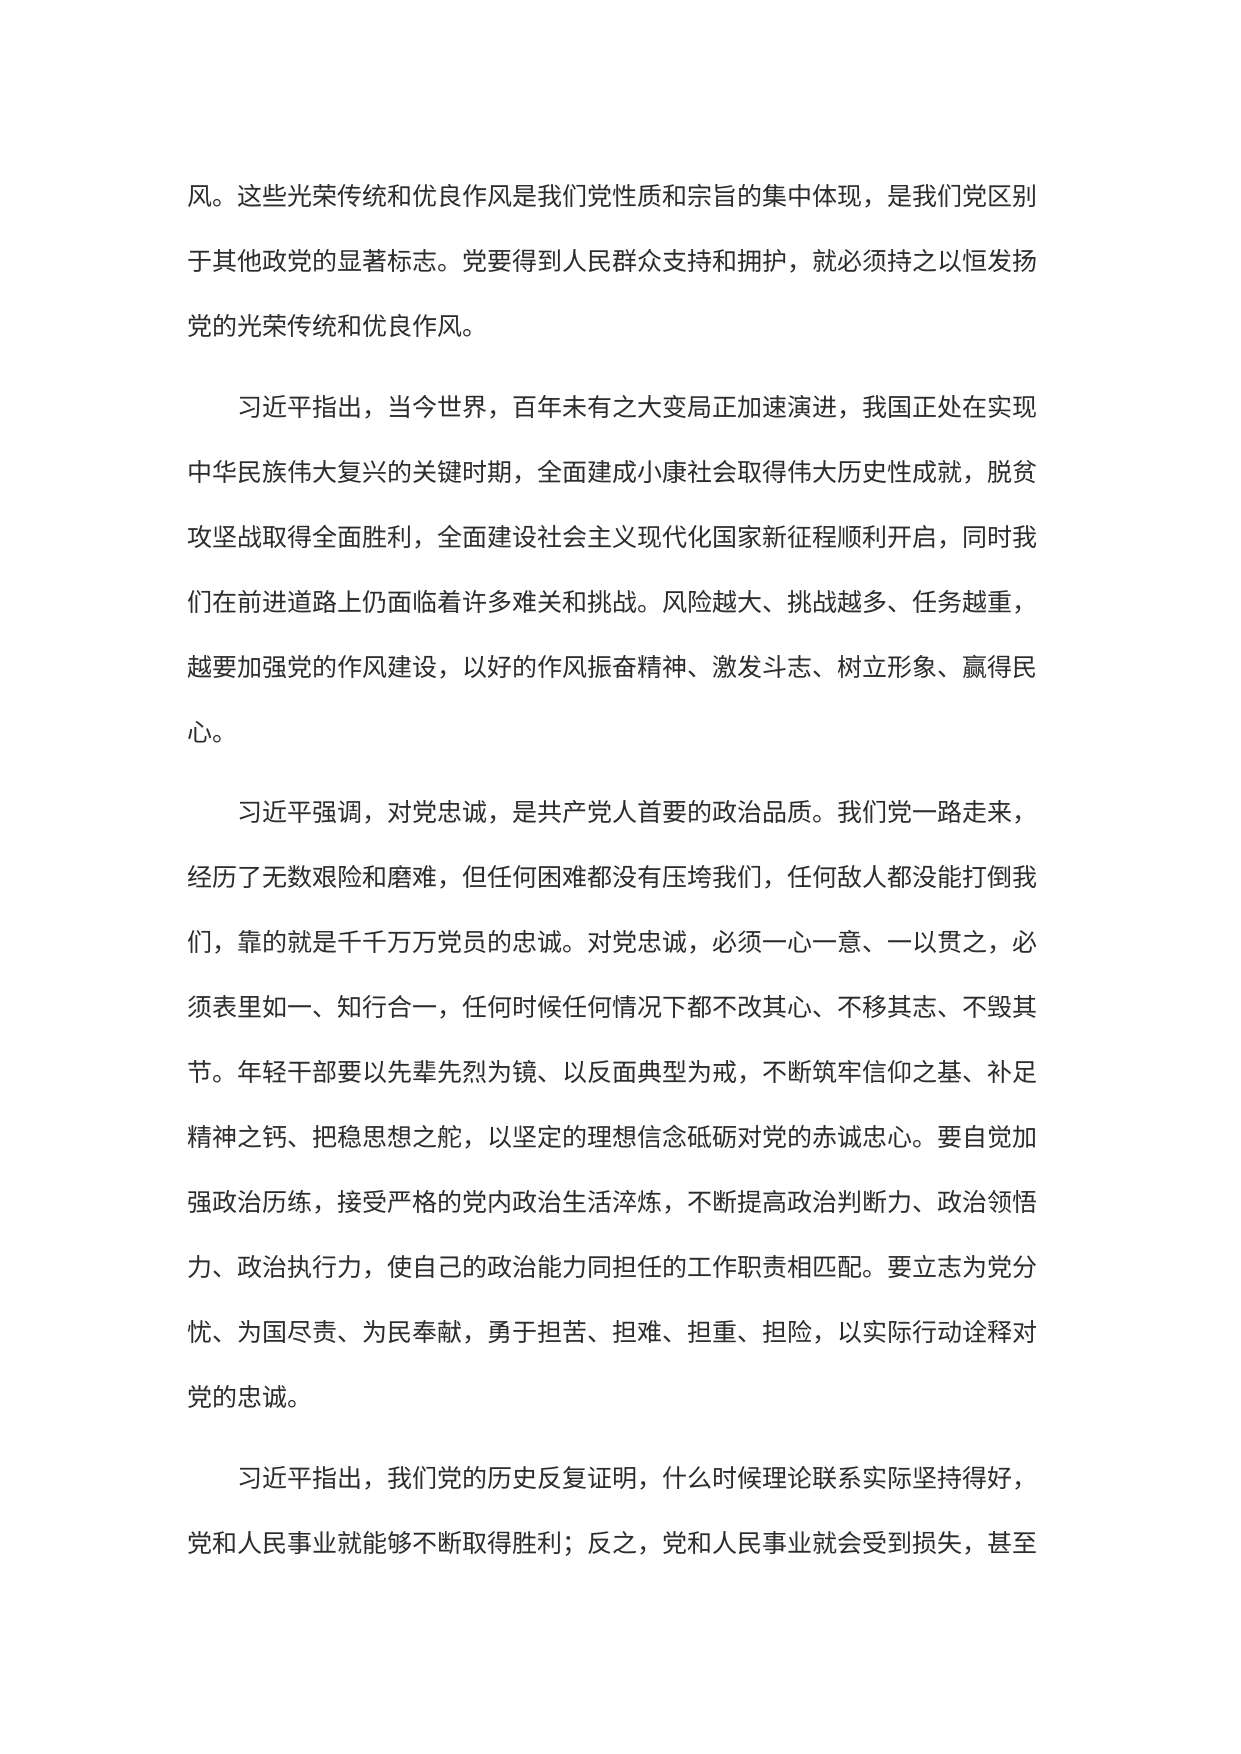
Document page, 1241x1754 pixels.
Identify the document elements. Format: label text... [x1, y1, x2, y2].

text 习近平强调，对党忠诚，是共产党人首要的政治品质。我们党一路走来，经历了无数艰险和磨难，但任何困难都没有压垮我们，任何敌人都没能打倒我们，靠的就是千千万万党员的忠诚。对党忠诚，必须一心一意、一以贯之，必须表里如一、知行合一，任何时候任何情况下都不改其心、不移其志、不毁其节。年轻干部要以先辈先烈为镜、以反面典型为戒，不断筑牢信仰之基、补足精神之钙、把稳思想之舵，以坚定的理想信念砥砺对党的赤诚忠心。要自觉加强政治历练，接受严格的党内政治生活淬炼，不断提高政治判断力、政治领悟力、政治执行力，使自己的政治能力同担任的工作职责相匹配。要立志为党分忧、为国尽责、为民奉献，勇于担苦、担难、担重、担险，以实际行动诠释对党的忠诚。 [187, 778, 1053, 1428]
text 习近平指出，当今世界，百年未有之大变局正加速演进，我国正处在实现中华民族伟大复兴的关键时期，全面建成小康社会取得伟大历史性成就，脱贫攻坚战取得全面胜利，全面建设社会主义现代化国家新征程顺利开启，同时我们在前进道路上仍面临着许多难关和挑战。风险越大、挑战越多、任务越重，越要加强党的作风建设，以好的作风振奋精神、激发斗志、树立形象、赢得民心。 [187, 373, 1053, 763]
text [187, 162, 1053, 357]
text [187, 1444, 1053, 1574]
